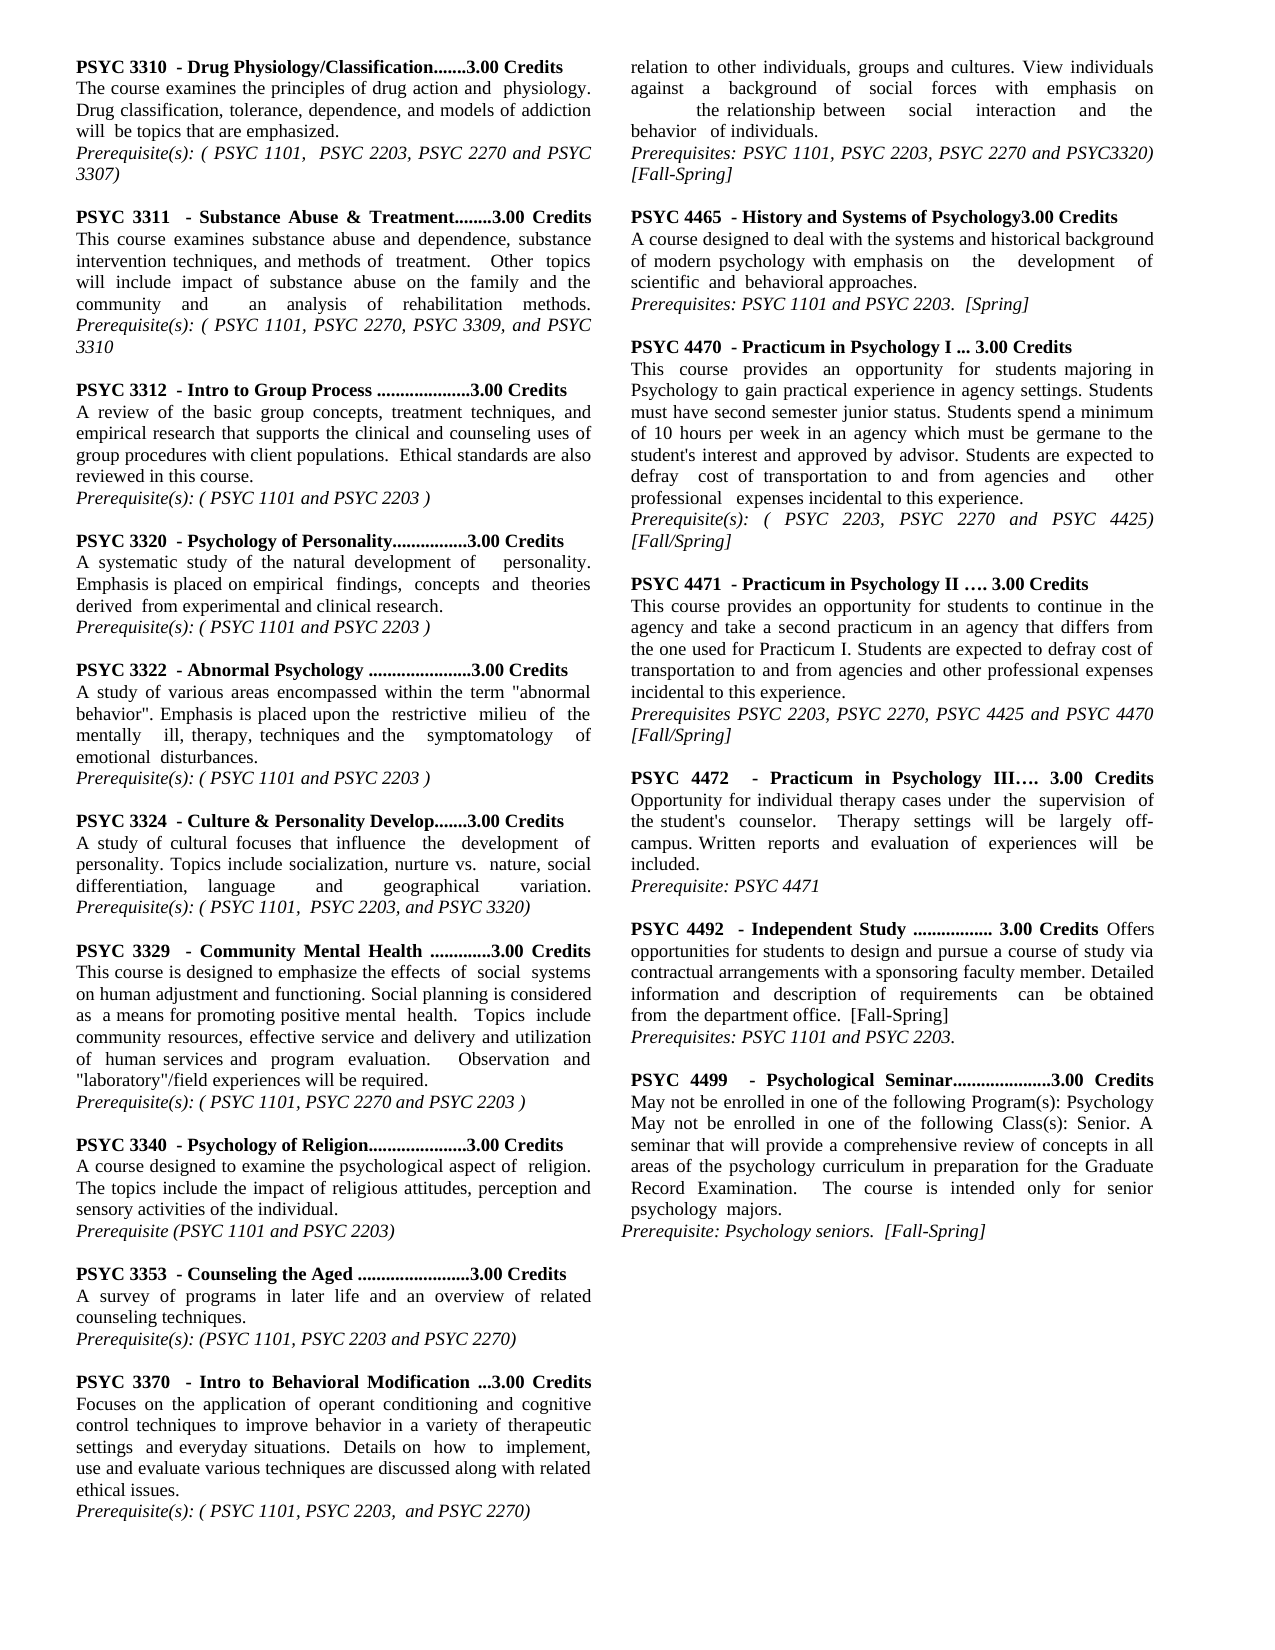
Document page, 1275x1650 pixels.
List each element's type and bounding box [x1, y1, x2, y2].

table_header [55, 56, 610, 1543]
table_header [610, 56, 1173, 1543]
